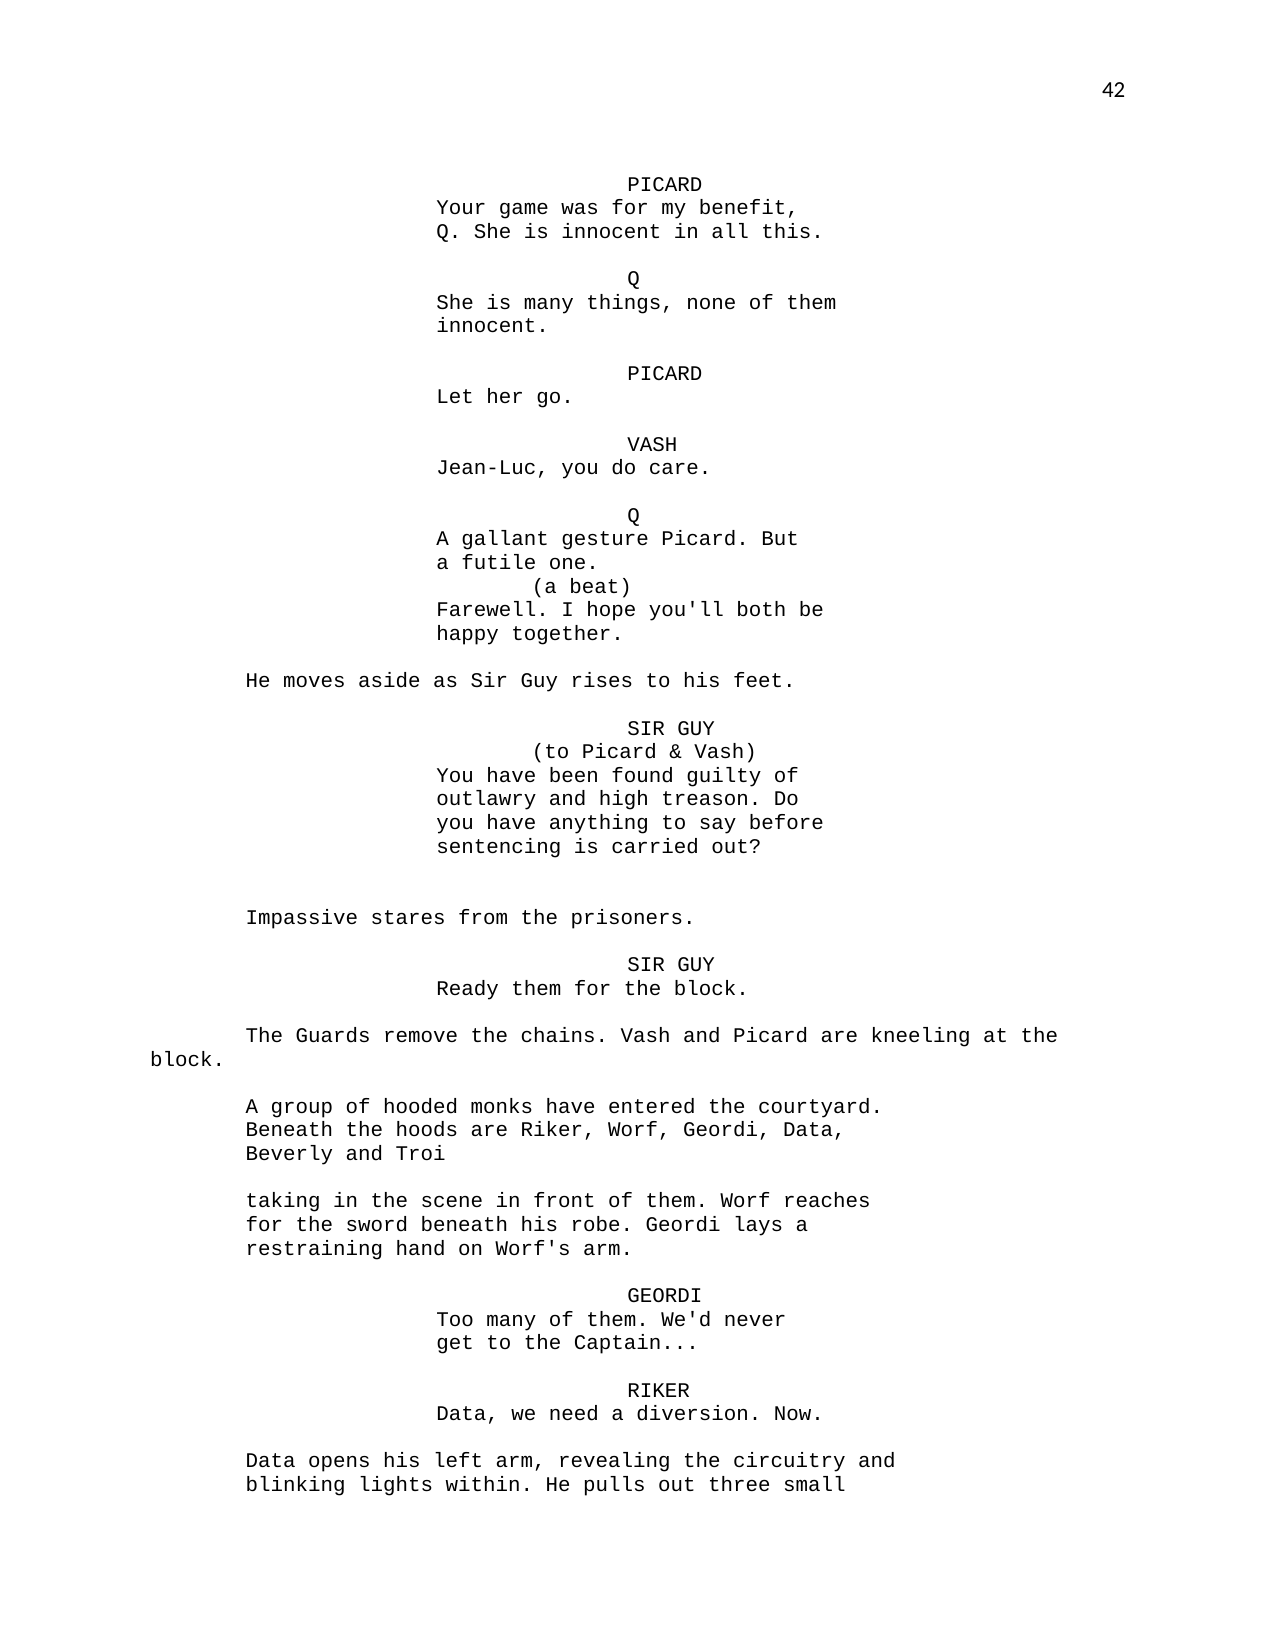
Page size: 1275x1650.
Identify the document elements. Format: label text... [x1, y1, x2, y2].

text outlawry and high treason. Do [150, 788, 1125, 812]
text get to the Captain... [150, 1332, 1125, 1356]
text Jean-Luc, you do care. [150, 457, 1125, 481]
text Q [150, 505, 1125, 528]
text Data, we need a diversion. Now. [150, 1403, 1125, 1427]
text Q [150, 268, 1125, 292]
text PICARD [150, 363, 1125, 386]
text A gallant gesture Picard. But [150, 528, 1125, 552]
text Ready them for the block. [150, 978, 1125, 1001]
text RIKER [150, 1379, 1125, 1403]
text A group of hooded monks have entered the courtyard. [150, 1096, 1125, 1119]
text Data opens his left arm, revealing the circuitry and [150, 1451, 1125, 1474]
text Farewell. I hope you'll both be [150, 599, 1125, 623]
text He moves aside as Sir Guy rises to his feet. [150, 670, 1125, 694]
text for the sword beneath his robe. Geordi lays a [150, 1214, 1125, 1238]
text Beverly and Troi [150, 1143, 1125, 1167]
text a futile one. [150, 552, 1125, 576]
text sentencing is carried out? [150, 836, 1125, 859]
text taking in the scene in front of them. Worf reaches [150, 1190, 1125, 1214]
text Beneath the hoods are Riker, Worf, Geordi, Data, [150, 1119, 1125, 1143]
text restraining hand on Worf's arm. [150, 1238, 1125, 1261]
text (a beat) [150, 576, 1125, 599]
text (to Picard & Vash) [150, 741, 1125, 765]
text Impassive stares from the prisoners. [150, 907, 1125, 930]
text VASH [150, 434, 1125, 457]
text GEORDI [150, 1285, 1125, 1309]
text Let her go. [150, 386, 1125, 410]
text you have anything to say before [150, 812, 1125, 836]
text You have been found guilty of [150, 765, 1125, 788]
text The Guards remove the chains. Vash and Picard are kneeling at the block. [150, 1025, 1125, 1072]
text innocent. [150, 316, 1125, 339]
text SIR GUY [150, 954, 1125, 978]
text She is many things, none of them [150, 292, 1125, 316]
text happy together. [150, 623, 1125, 647]
text blinking lights within. He pulls out three small [150, 1474, 1125, 1498]
text PICARD [150, 174, 1125, 197]
text SIR GUY [150, 717, 1125, 741]
text Too many of them. We'd never [150, 1309, 1125, 1332]
text Your game was for my benefit, [150, 197, 1125, 221]
text Q. She is innocent in all this. [150, 221, 1125, 244]
